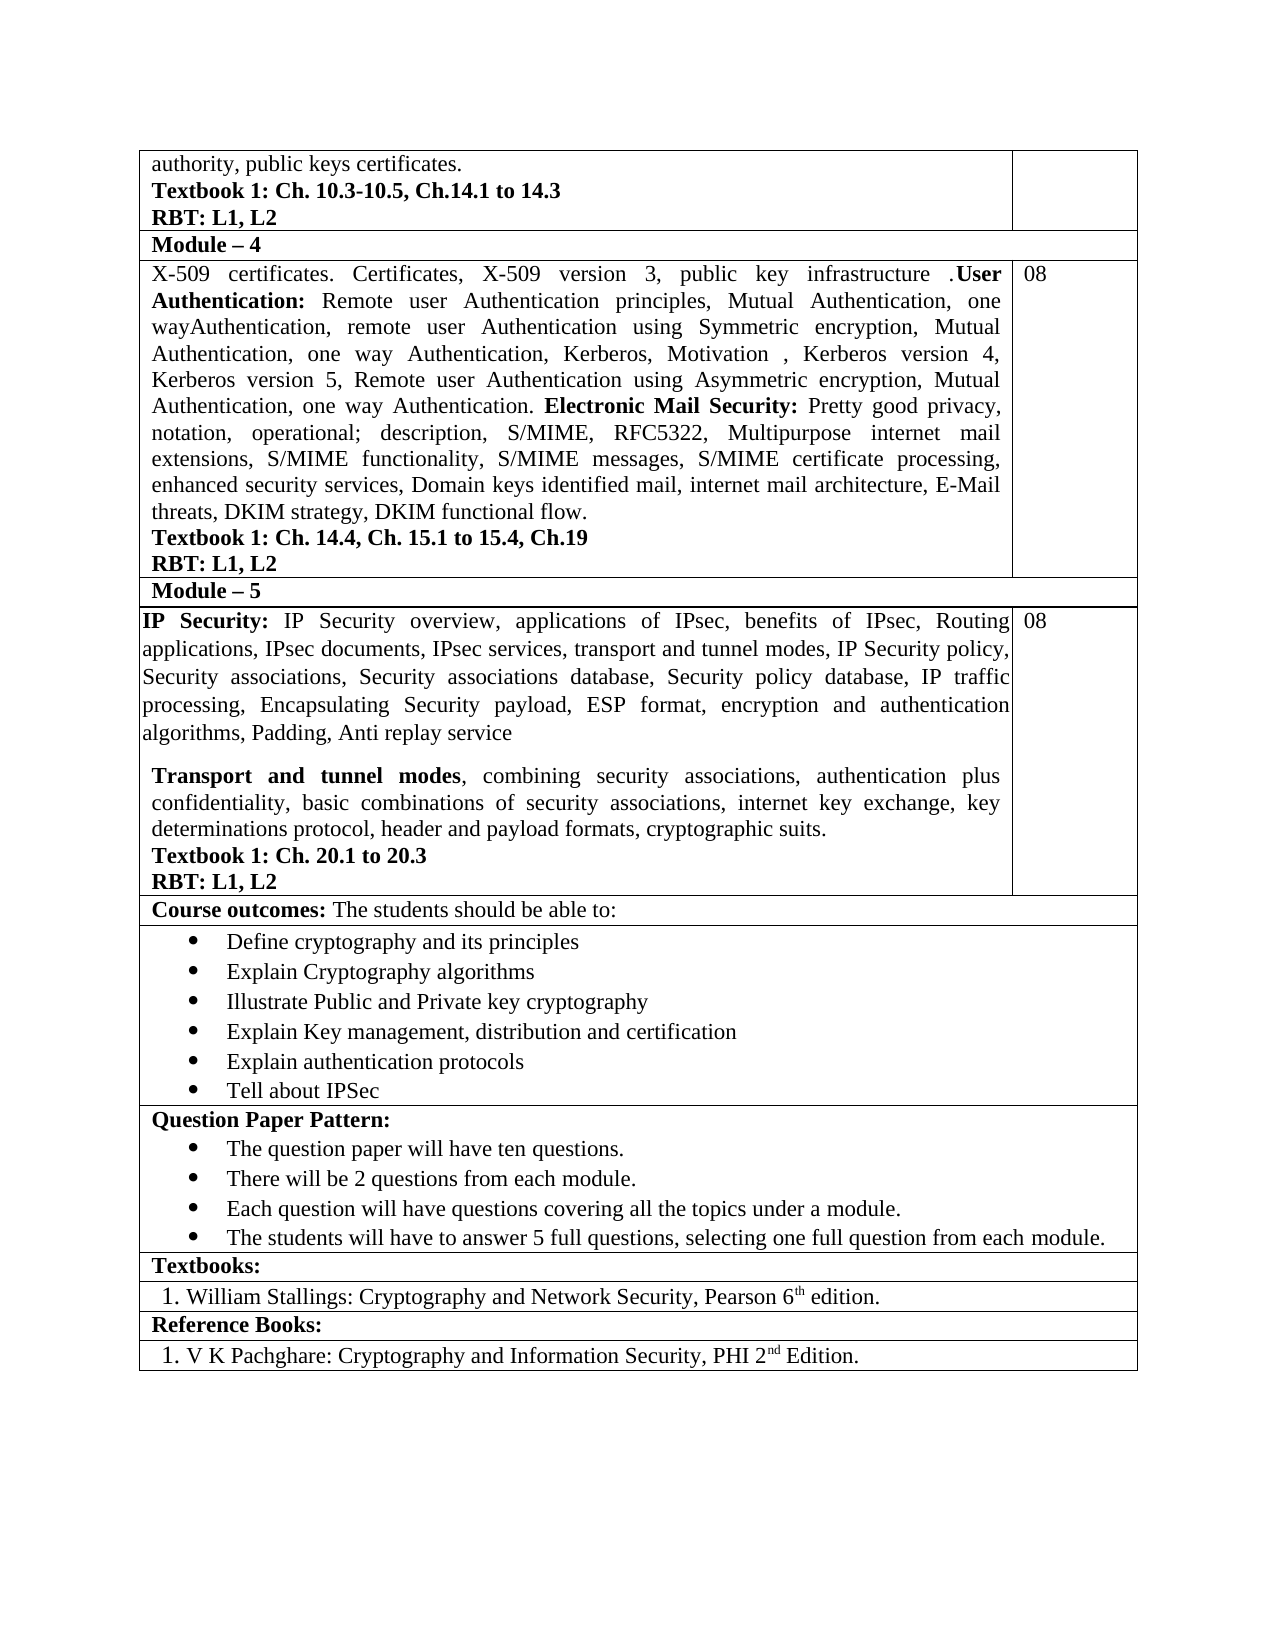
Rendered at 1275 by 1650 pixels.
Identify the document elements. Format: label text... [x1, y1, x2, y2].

table_cell IP Security: IP Security overview, applications of IPsec, benefits of IPsec, Routing applications, IPsec documents, IPsec services, transport and tunnel modes, IP Security policy, Security associations, Security associations database, Security policy database, IP traffic processing, Encapsulating Security payload, ESP format, encryption and authentication algorithms, Padding, Anti replay service Transport and tunnel modes, combining security associations, authentication plus confidentiality, basic combinations of security associations, internet key exchange, key determinations protocol, header and payload formats, cryptographic suits. Textbook 1: Ch. 20.1 to 20.3 RBT: L1, L2 [140, 608, 1012, 895]
table_cell 1. V K Pachghare: Cryptography and Information Security, PHI 2nd Edition. [140, 1341, 1137, 1370]
table_cell 08 [1013, 261, 1137, 577]
table_cell 1. William Stallings: Cryptography and Network Security, Pearson 6th edition. [140, 1282, 1137, 1311]
table_cell Reference Books: [140, 1312, 1137, 1340]
table_cell Module – 5 [140, 578, 1137, 606]
table_cell 08 [1013, 608, 1137, 895]
table_cell Textbooks: [140, 1253, 1137, 1281]
table_cell Course outcomes: The students should be able to: [140, 896, 1137, 925]
table_header [1013, 151, 1137, 230]
table_cell X-509 certificates. Certificates, X-509 version 3, public key infrastructure .User Authentication: Remote user Authentication principles, Mutual Authentication, one wayAuthentication, remote user Authentication using Symmetric encryption, Mutual Authentication, one way Authentication, Kerberos, Motivation , Kerberos version 4, Kerberos version 5, Remote user Authentication using Asymmetric encryption, Mutual Authentication, one way Authentication. Electronic Mail Security: Pretty good privacy, notation, operational; description, S/MIME, RFC5322, Multipurpose internet mail extensions, S/MIME functionality, S/MIME messages, S/MIME certificate processing, enhanced security services, Domain keys identified mail, internet mail architecture, E-Mail threats, DKIM strategy, DKIM functional flow. Textbook 1: Ch. 14.4, Ch. 15.1 to 15.4, Ch.19 RBT: L1, L2 [140, 261, 1012, 577]
table_cell Question Paper Pattern: The question paper will have ten questions. There will be 2 questions from each module. Each question will have questions covering all the topics under a module. The students will have to answer 5 full questions, selecting one full question from each module. [140, 1106, 1137, 1252]
table_cell Module – 4 [140, 231, 1137, 259]
table_cell Define cryptography and its principles Explain Cryptography algorithms Illustrate Public and Private key cryptography Explain Key management, distribution and certification Explain authentication protocols Tell about IPSec [140, 926, 1137, 1105]
table_header authority, public keys certificates. Textbook 1: Ch. 10.3-10.5, Ch.14.1 to 14.3 RBT: L1, L2 [140, 151, 1012, 230]
